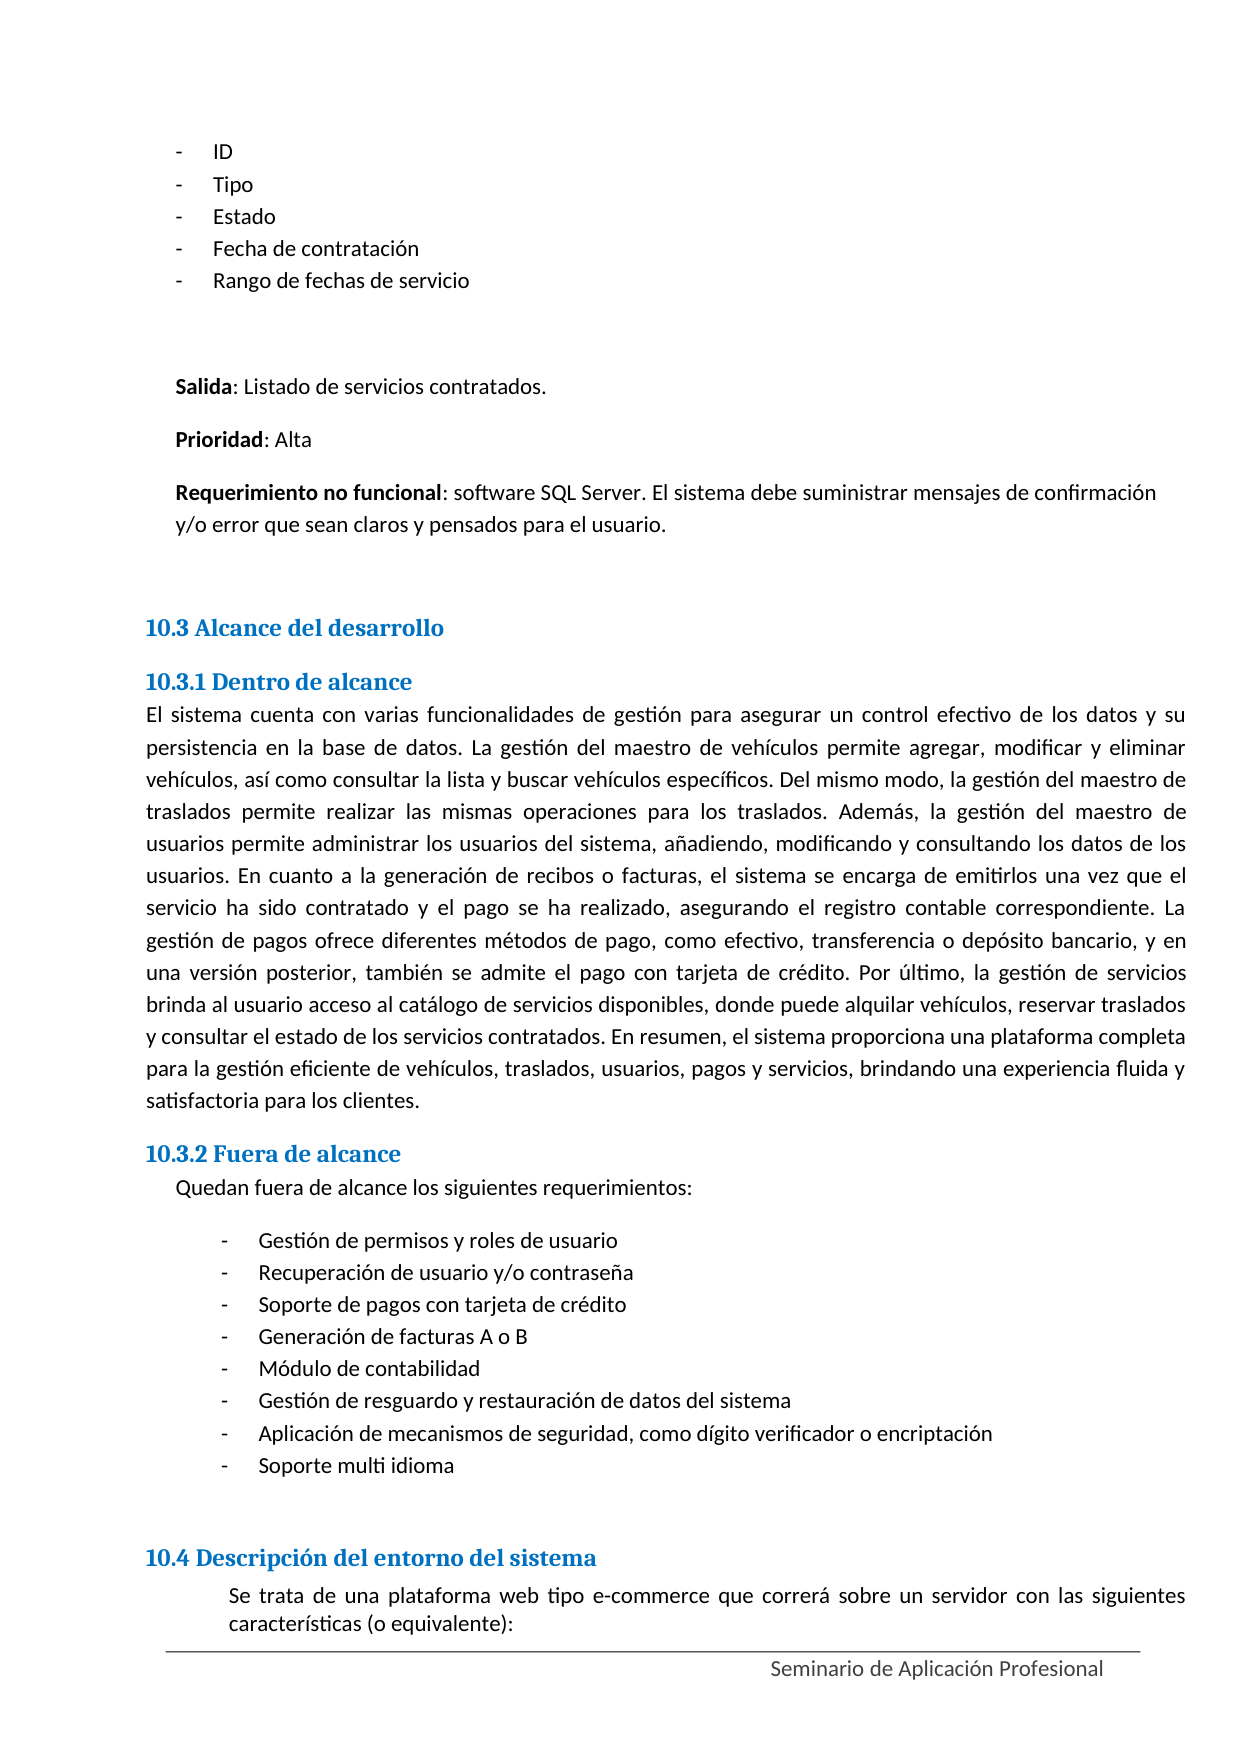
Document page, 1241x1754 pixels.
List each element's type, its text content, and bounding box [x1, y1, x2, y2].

list Rango de fechas de servicio [175, 266, 1188, 294]
list Gestión de permisos y roles de usuario [221, 1226, 1177, 1254]
text Se trata de una plataforma web tipo e-commerce que correrá sobre un servidor con las siguientes características (o equivalente): [229, 1581, 1188, 1637]
text 10.4 Descripción del entorno del sistema [146, 1544, 1188, 1573]
list Estado [175, 202, 1188, 230]
list Soporte multi idioma [221, 1451, 1177, 1479]
list Soporte de pagos con tarjeta de crédito [221, 1290, 1177, 1318]
text 10.3.1 Dentro de alcance [146, 667, 1188, 696]
list Generación de facturas A o B [221, 1322, 1177, 1350]
list Gestión de resguardo y restauración de datos del sistema [221, 1387, 1177, 1415]
text 10.3.2 Fuera de alcance [146, 1140, 1188, 1168]
list Tipo [175, 170, 1188, 198]
text Salida: Listado de servicios contratados. [175, 372, 1188, 400]
text 10.3 Alcance del desarrollo [146, 613, 1188, 642]
list Aplicación de mecanismos de seguridad, como dígito verificador o encriptación [221, 1419, 1177, 1447]
list Recuperación de usuario y/o contraseña [221, 1258, 1177, 1286]
list ID [175, 137, 1188, 166]
text El sistema cuenta con varias funcionalidades de gestión para asegurar un control efectivo de los datos y su persistencia en la base de datos. La gestión del maestro de vehículos permite agregar, modificar y eliminar vehículos, así como consultar la lista y buscar vehículos específicos. Del mismo modo, la gestión del maestro de traslados permite realizar las mismas operaciones para los traslados. Además, la gestión del maestro de usuarios permite administrar los usuarios del sistema, añadiendo, modificando y consultando los datos de los usuarios. En cuanto a la generación de recibos o facturas, el sistema se encarga de emitirlos una vez que el servicio ha sido contratado y el pago se ha realizado, asegurando el registro contable correspondiente. La gestión de pagos ofrece diferentes métodos de pago, como efectivo, transferencia o depósito bancario, y en una versión posterior, también se admite el pago con tarjeta de crédito. Por último, la gestión de servicios brinda al usuario acceso al catálogo de servicios disponibles, donde puede alquilar vehículos, reservar traslados y consultar el estado de los servicios contratados. En resumen, el sistema proporciona una plataforma completa para la gestión eficiente de vehículos, traslados, usuarios, pagos y servicios, brindando una experiencia fluida y satisfactoria para los clientes. [146, 700, 1188, 1115]
list Módulo de contabilidad [221, 1354, 1177, 1382]
list Fecha de contratación [175, 234, 1188, 262]
text Quedan fuera de alcance los siguientes requerimientos: [175, 1173, 1177, 1201]
text Prioridad: Alta [175, 425, 1188, 453]
